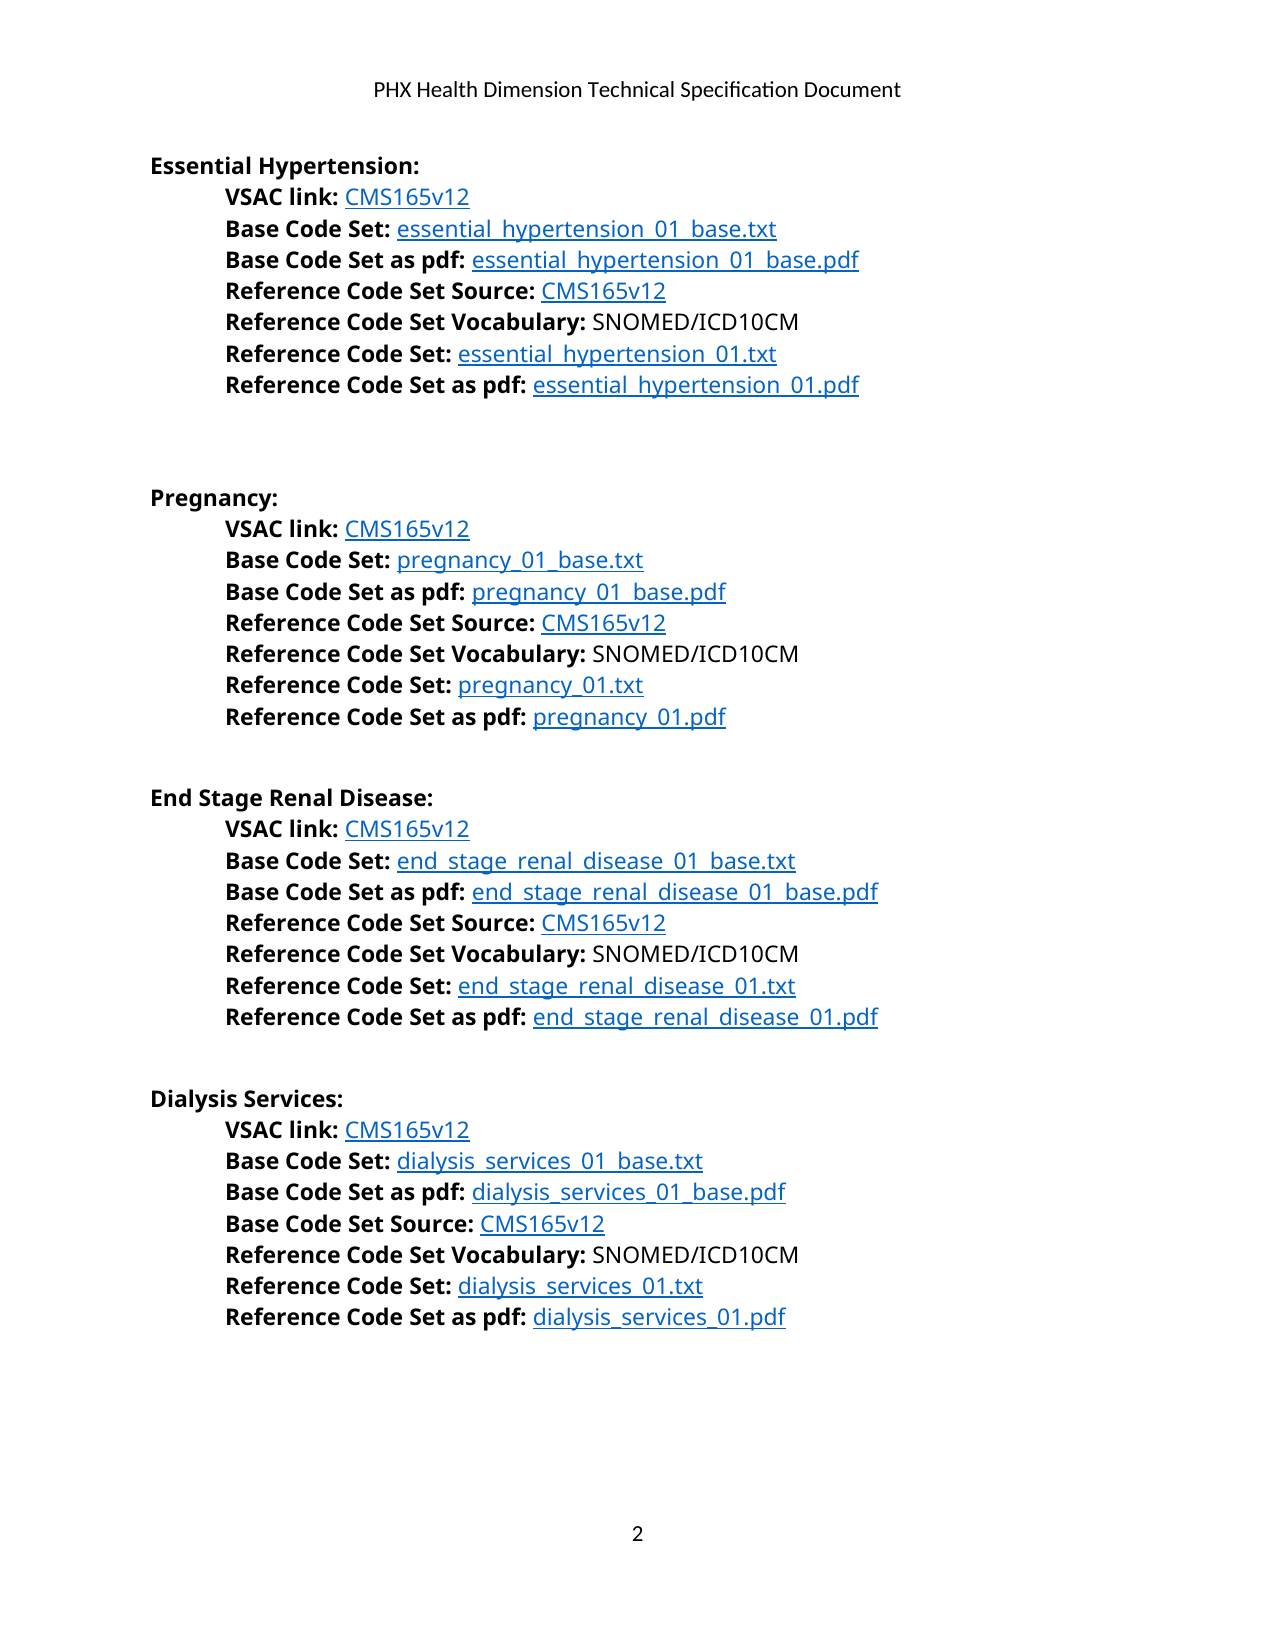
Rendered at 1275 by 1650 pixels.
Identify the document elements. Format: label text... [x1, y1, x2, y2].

text Reference Code Set as pdf: end_stage_renal_disease_01.pdf [225, 1001, 1125, 1032]
text Reference Code Set as pdf: pregnancy_01.pdf [225, 700, 1125, 732]
text Base Code Set: essential_hypertension_01_base.txt [150, 212, 1125, 244]
text VSAC link: CMS165v12 [150, 181, 1125, 212]
text Reference Code Set: dialysis_services_01.txt [225, 1270, 1125, 1301]
text Base Code Set Source: CMS165v12 [150, 1207, 1125, 1239]
text Reference Code Set as pdf: dialysis_services_01.pdf [225, 1301, 1125, 1332]
text Reference Code Set Source: CMS165v12 [150, 607, 1125, 638]
text Reference Code Set Vocabulary: SNOMED/ICD10CM [225, 638, 1125, 669]
text Base Code Set: pregnancy_01_base.txt [150, 544, 1125, 575]
text Reference Code Set: essential_hypertension_01.txt [225, 337, 1125, 369]
text Reference Code Set: end_stage_renal_disease_01.txt [225, 969, 1125, 1001]
text Reference Code Set Vocabulary: SNOMED/ICD10CM [225, 938, 1125, 969]
text Base Code Set: dialysis_services_01_base.txt [150, 1145, 1125, 1176]
text Reference Code Set as pdf: essential_hypertension_01.pdf [225, 369, 1125, 400]
text Reference Code Set Source: CMS165v12 [150, 275, 1125, 306]
text Reference Code Set Source: CMS165v12 [150, 907, 1125, 938]
text Pregnancy: [150, 482, 1125, 513]
text Base Code Set as pdf: pregnancy_01_base.pdf [150, 575, 1125, 607]
text Essential Hypertension: [150, 150, 1125, 181]
text Reference Code Set: pregnancy_01.txt [225, 669, 1125, 700]
text Reference Code Set Vocabulary: SNOMED/ICD10CM [225, 306, 1125, 337]
text End Stage Renal Disease: [150, 782, 1125, 813]
text VSAC link: CMS165v12 [150, 513, 1125, 544]
text VSAC link: CMS165v12 [150, 1114, 1125, 1145]
text Base Code Set as pdf: end_stage_renal_disease_01_base.pdf [150, 876, 1125, 907]
text Reference Code Set Vocabulary: SNOMED/ICD10CM [225, 1239, 1125, 1270]
text Base Code Set: end_stage_renal_disease_01_base.txt [150, 844, 1125, 876]
text Base Code Set as pdf: dialysis_services_01_base.pdf [150, 1176, 1125, 1207]
text Dialysis Services: [150, 1082, 1125, 1114]
text VSAC link: CMS165v12 [150, 813, 1125, 844]
text Base Code Set as pdf: essential_hypertension_01_base.pdf [150, 244, 1125, 275]
